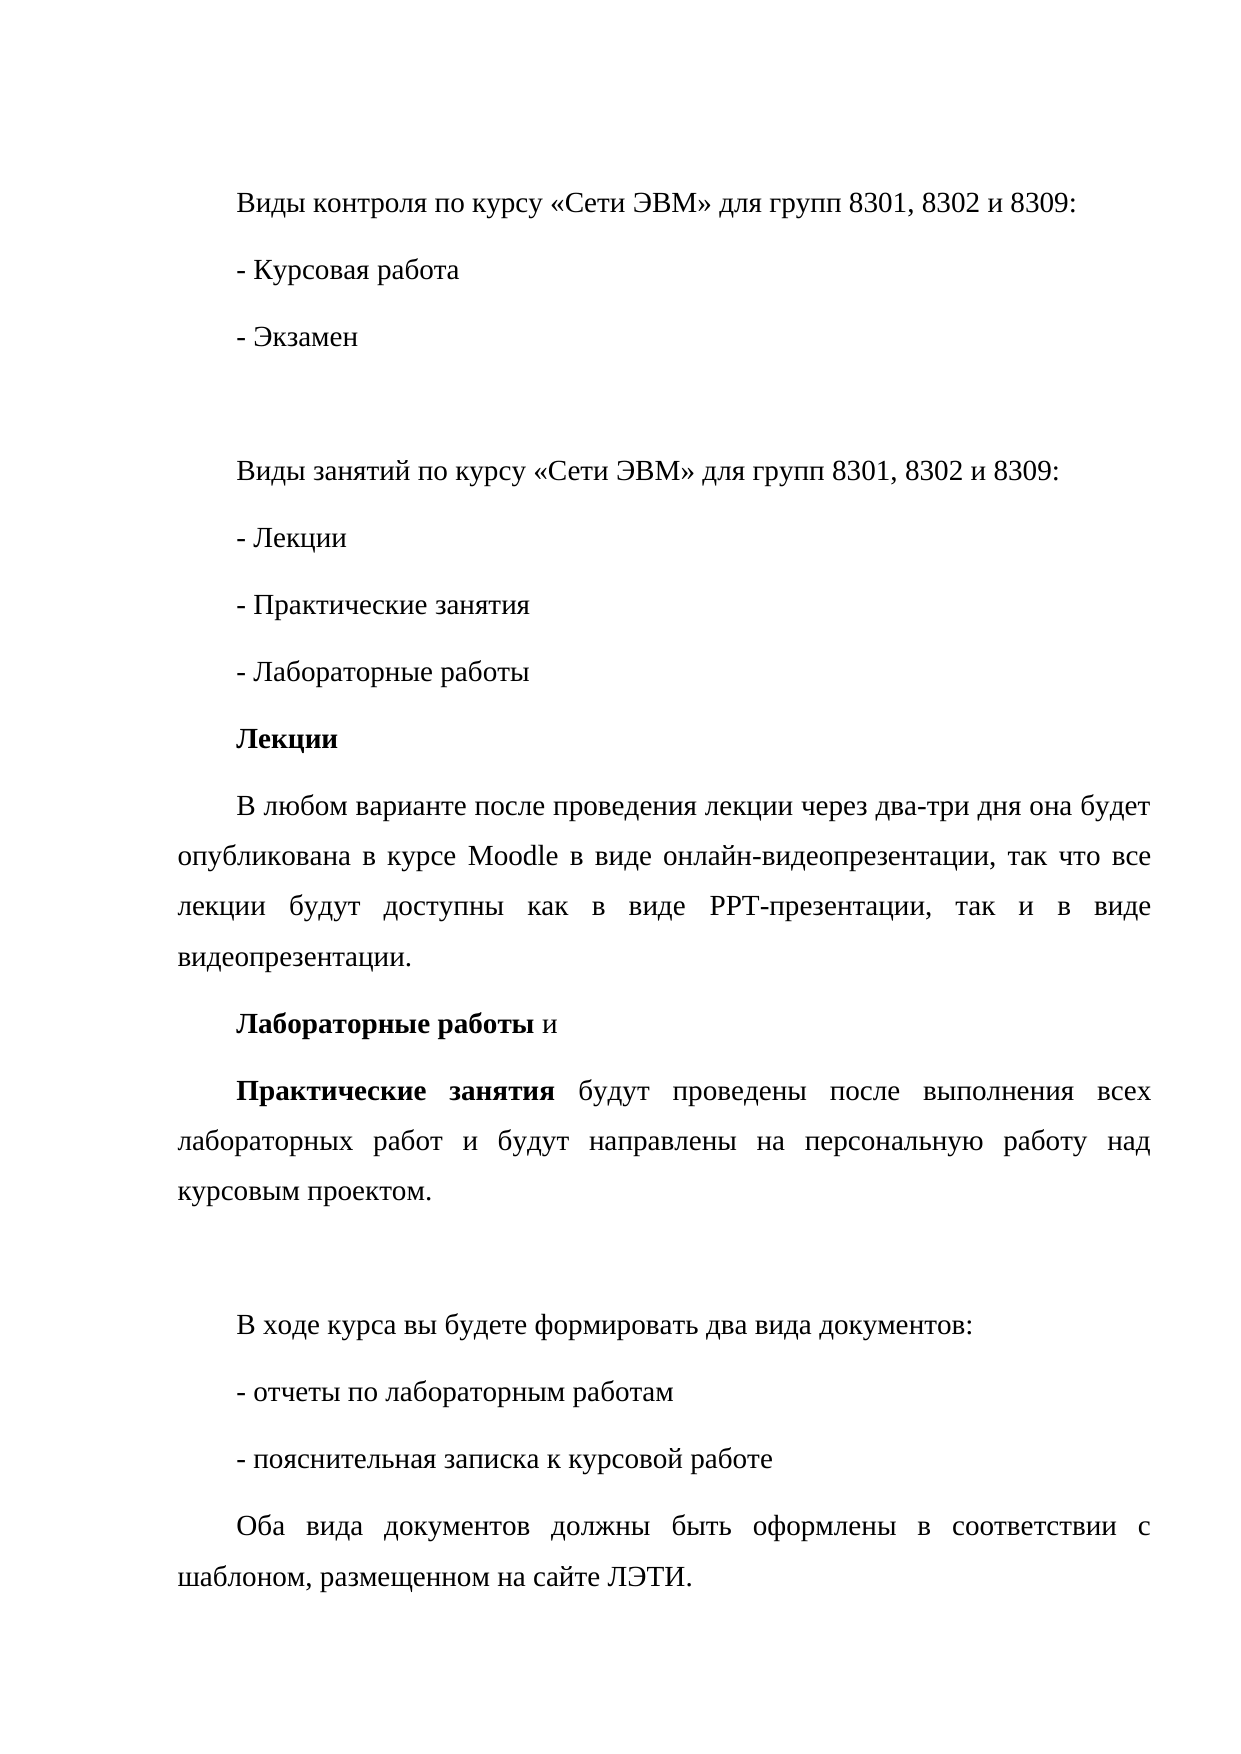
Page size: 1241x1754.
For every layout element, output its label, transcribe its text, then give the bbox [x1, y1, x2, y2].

text В любом варианте после проведения лекции через два-три дня она будет опубликована в курсе Moodle в виде онлайн-видеопрезентации, так что все лекции будут доступны как в виде PPT-презентации, так и в виде видеопрезентации. [177, 788, 1152, 972]
text Виды контроля по курсу «Сети ЭВМ» для групп 8301, 8302 и 8309: [177, 185, 1152, 219]
text - отчеты по лабораторным работам [177, 1374, 1152, 1408]
text - Лекции [177, 520, 1152, 553]
text Лекции [177, 721, 1152, 754]
text - Экзамен [177, 319, 1152, 353]
text Практические занятия будут проведены после выполнения всех лабораторных работ и будут направлены на персональную работу над курсовым проектом. [177, 1073, 1152, 1207]
text - Лабораторные работы [177, 654, 1152, 687]
text Виды занятий по курсу «Сети ЭВМ» для групп 8301, 8302 и 8309: [177, 453, 1152, 487]
text Лабораторные работы и [177, 1006, 1152, 1039]
text - Практические занятия [177, 587, 1152, 621]
text - Курсовая работа [177, 252, 1152, 286]
text Оба вида документов должны быть оформлены в соответствии с шаблоном, размещенном на сайте ЛЭТИ. [177, 1508, 1152, 1592]
text В ходе курса вы будете формировать два вида документов: [177, 1307, 1152, 1341]
text - пояснительная записка к курсовой работе [177, 1441, 1152, 1475]
